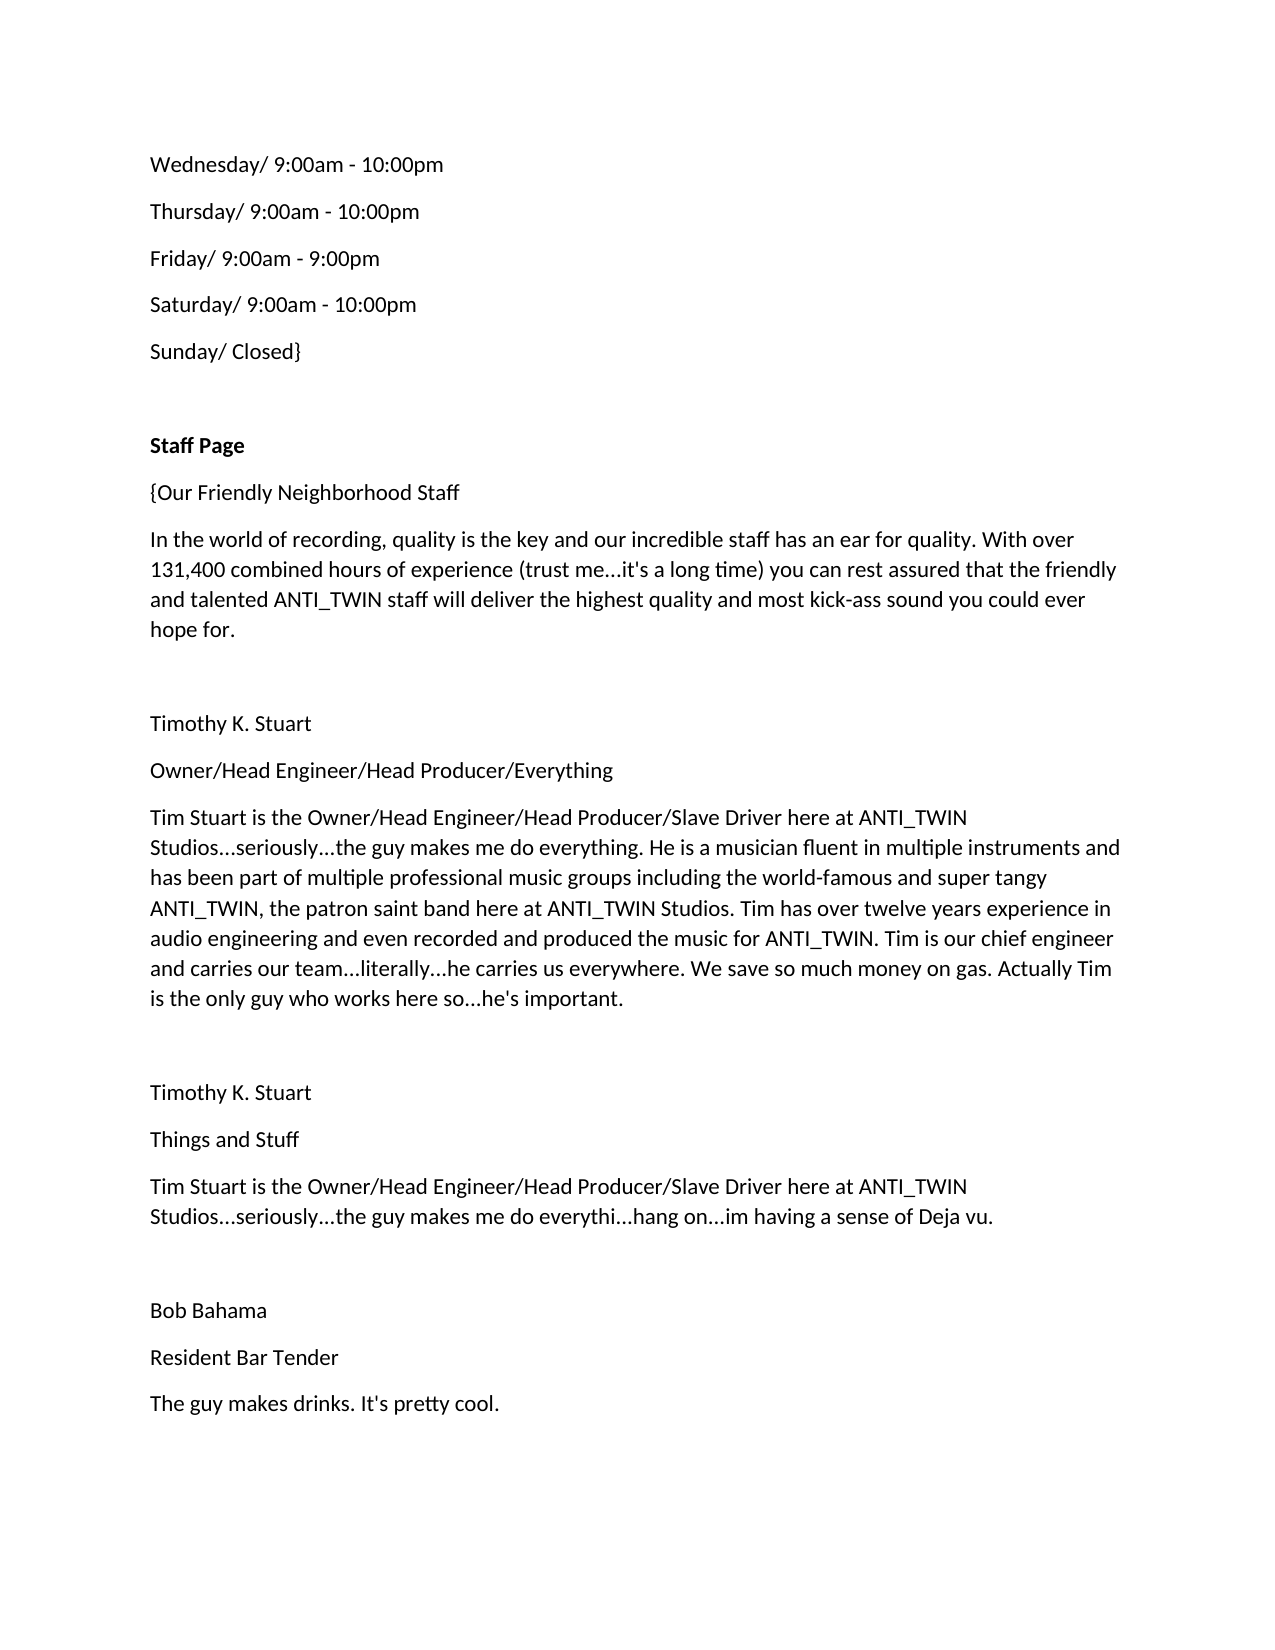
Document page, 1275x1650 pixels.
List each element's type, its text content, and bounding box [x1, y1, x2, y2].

text Friday/ 9:00am - 9:00pm [150, 244, 1125, 272]
text Wednesday/ 9:00am - 10:00pm [150, 150, 1125, 178]
text Timothy K. Stuart [150, 1078, 1125, 1106]
text Resident Bar Tender [150, 1343, 1125, 1371]
text Bob Bahama [150, 1296, 1125, 1324]
text {Our Friendly Neighborhood Staff [150, 478, 1125, 506]
text Thursday/ 9:00am - 10:00pm [150, 197, 1125, 225]
text Tim Stuart is the Owner/Head Engineer/Head Producer/Slave Driver here at ANTI_TWIN Studios...seriously...the guy makes me do everythi...hang on...im having a sense of Deja vu. [150, 1172, 1125, 1230]
text Tim Stuart is the Owner/Head Engineer/Head Producer/Slave Driver here at ANTI_TWIN Studios...seriously...the guy makes me do everything. He is a musician fluent in multiple instruments and has been part of multiple professional music groups including the world-famous and super tangy ANTI_TWIN, the patron saint band here at ANTI_TWIN Studios. Tim has over twelve years experience in audio engineering and even recorded and produced the music for ANTI_TWIN. Tim is our chief engineer and carries our team...literally...he carries us everywhere. We save so much money on gas. Actually Tim is the only guy who works here so...he's important. [150, 803, 1125, 1012]
text Things and Stuff [150, 1125, 1125, 1153]
text Timothy K. Stuart [150, 709, 1125, 737]
text Sunday/ Closed} [150, 337, 1125, 366]
text Saturday/ 9:00am - 10:00pm [150, 291, 1125, 319]
text Owner/Head Engineer/Head Producer/Everything [150, 756, 1125, 784]
text Staff Page [150, 431, 1125, 459]
text In the world of recording, quality is the key and our incredible staff has an ear for quality. With over 131,400 combined hours of experience (trust me...it's a long time) you can rest assured that the friendly and talented ANTI_TWIN staff will deliver the highest quality and most kick-ass sound you could ever hope for. [150, 525, 1125, 644]
text The guy makes drinks. It's pretty cool. [150, 1389, 1125, 1418]
